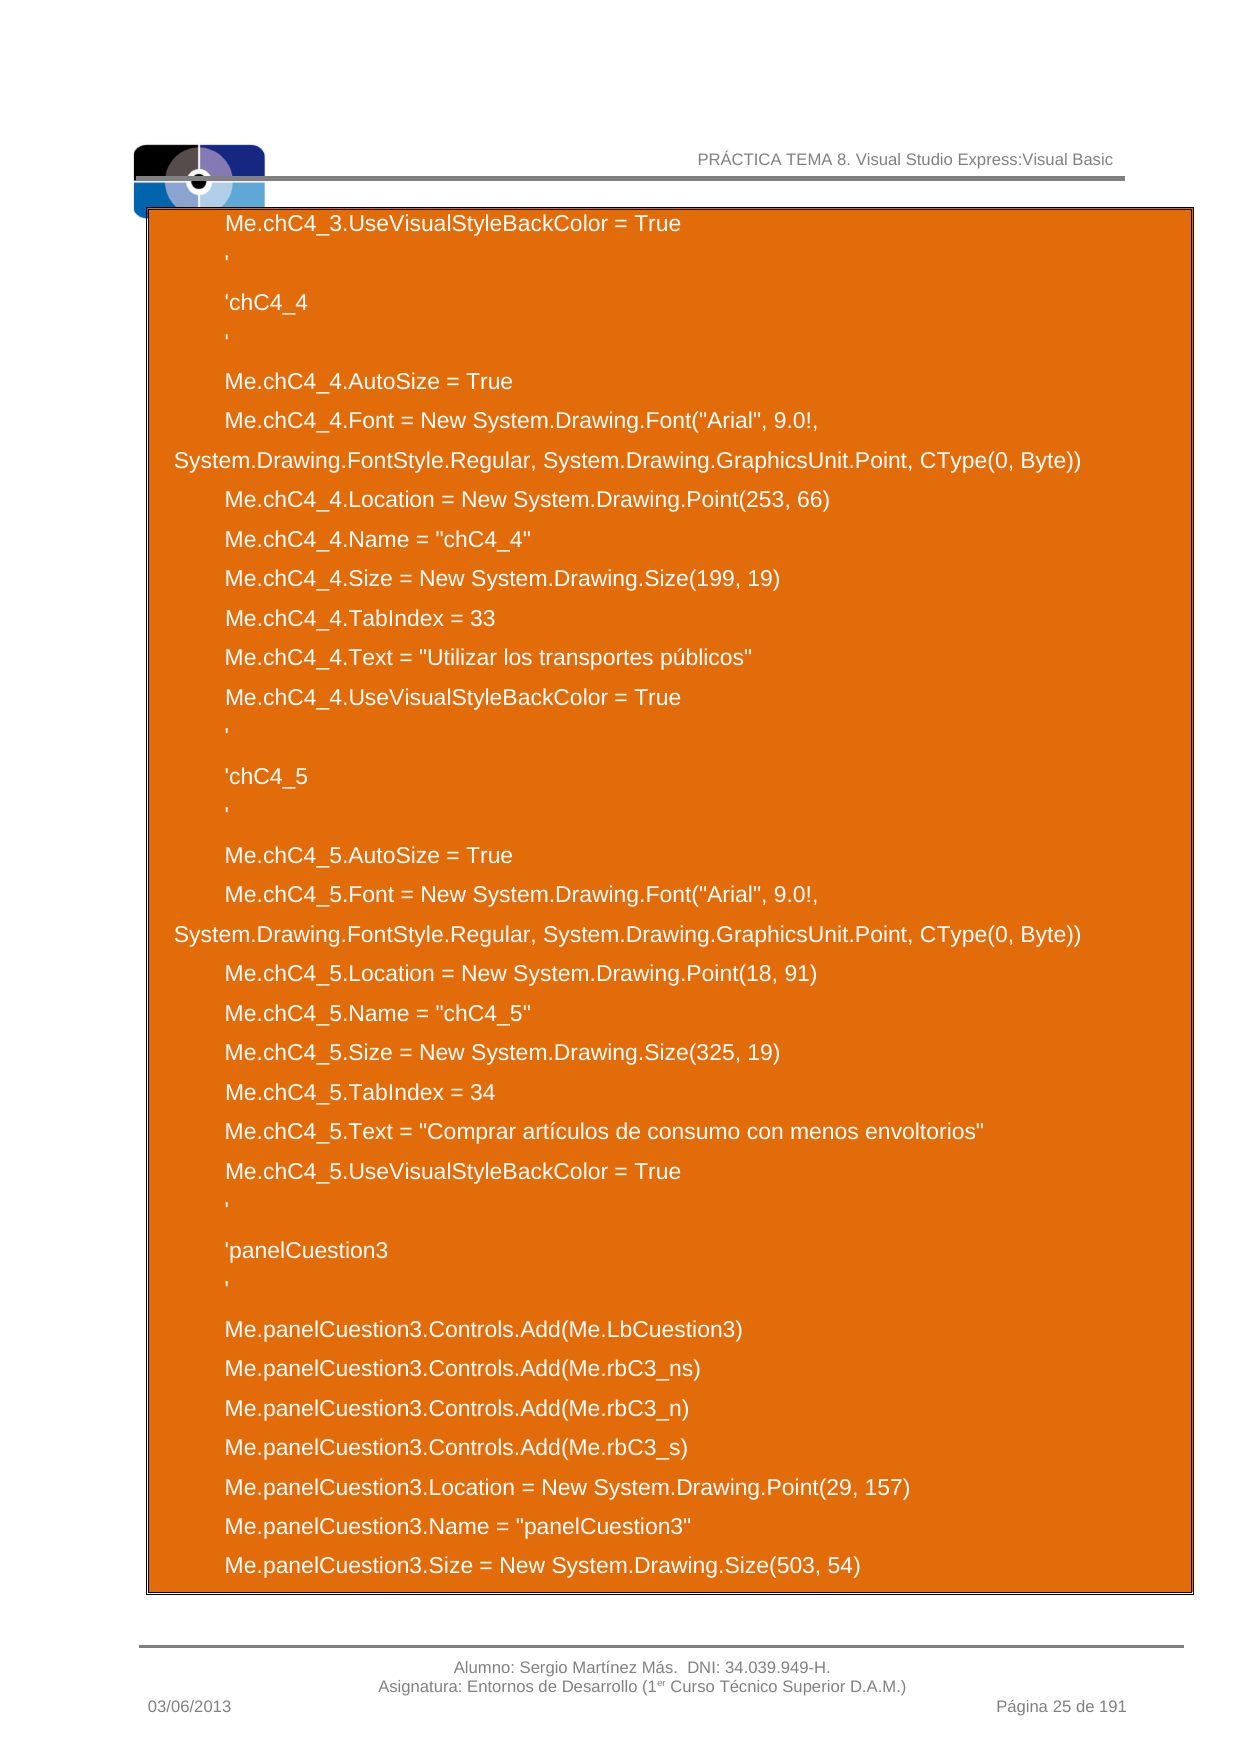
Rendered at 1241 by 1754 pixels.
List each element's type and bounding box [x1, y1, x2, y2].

picture [133, 141, 269, 232]
table_header [149, 210, 1191, 1592]
